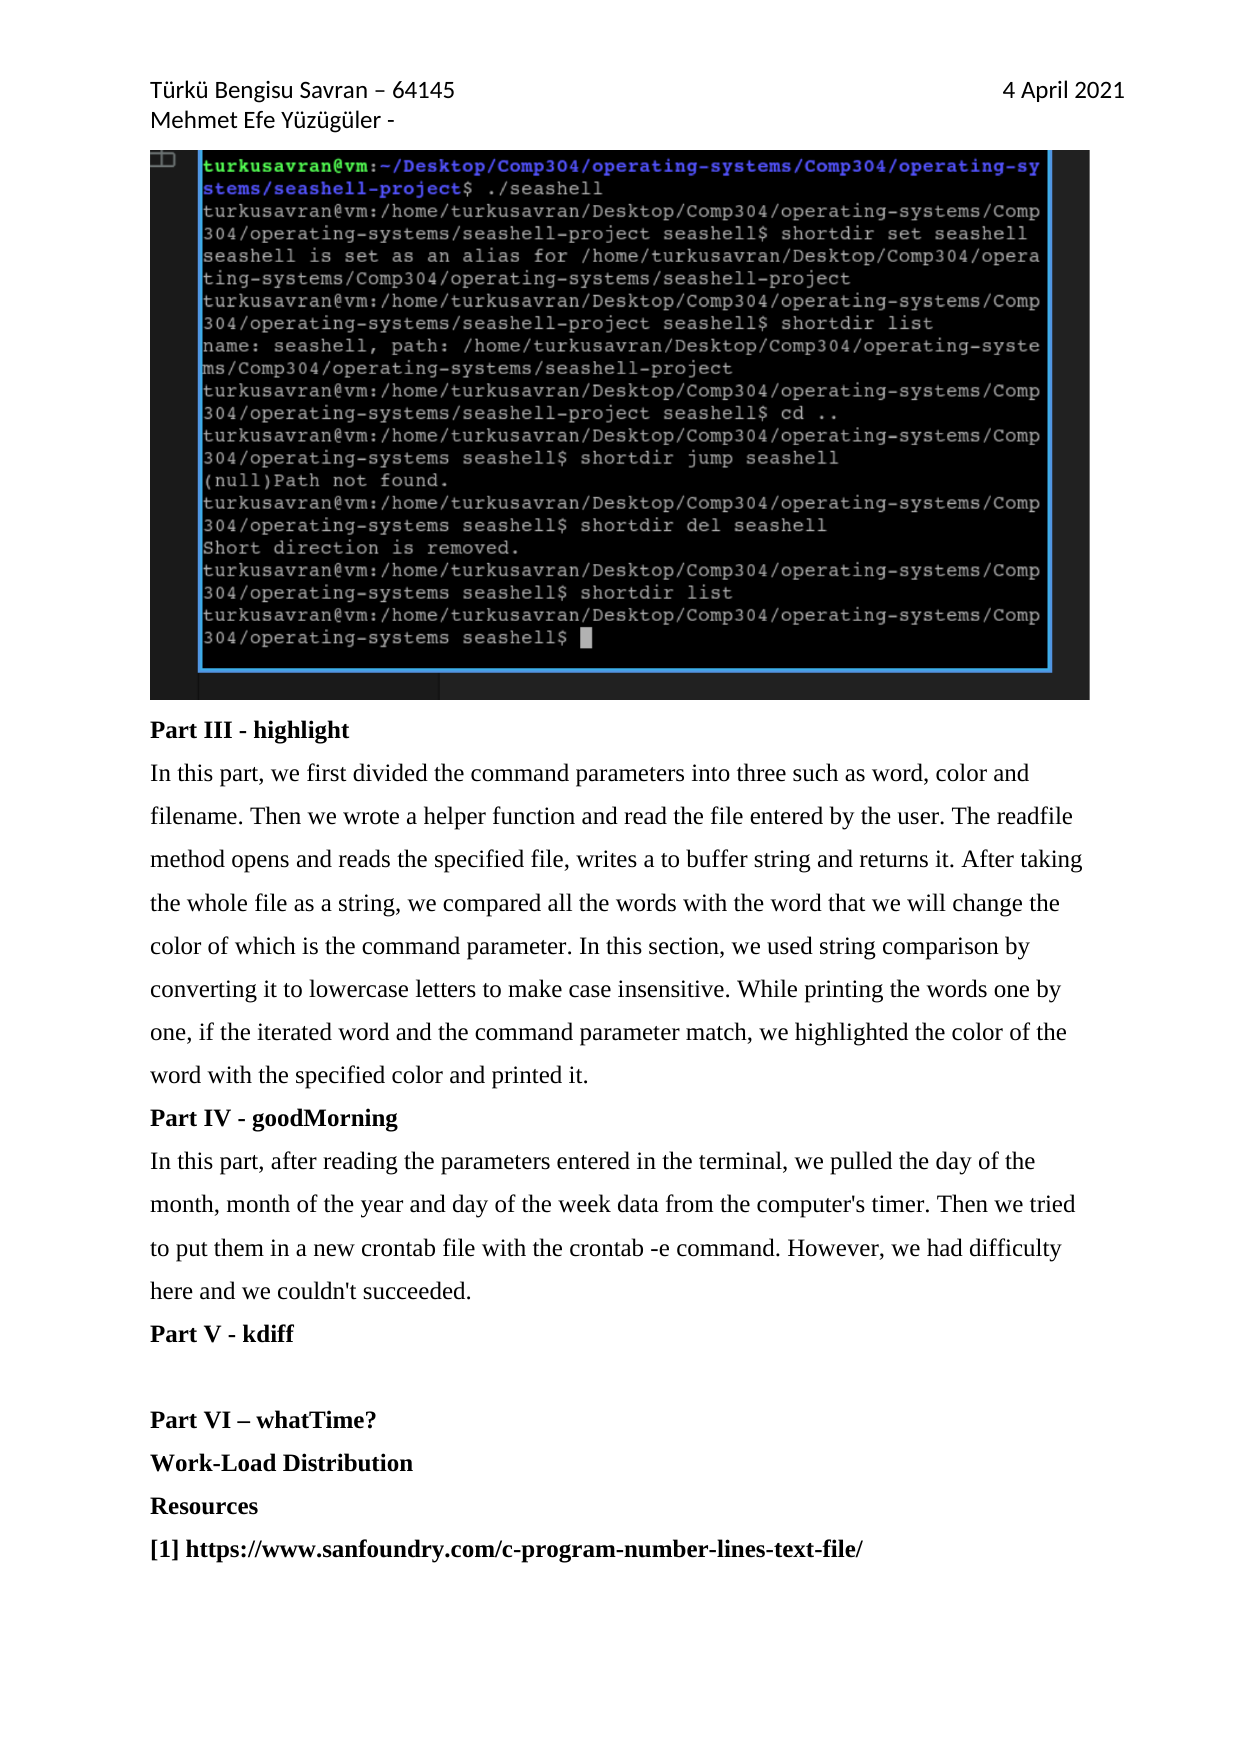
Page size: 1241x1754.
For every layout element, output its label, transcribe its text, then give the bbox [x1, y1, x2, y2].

text In this part, we first divided the command parameters into three such as word, color and filename. Then we wrote a helper function and read the file entered by the user. The readfile method opens and reads the specified file, writes a to buffer string and returns it. After taking the whole file as a string, we compared all the words with the word that we will change the color of which is the command parameter. In this section, we used string comparison by converting it to lowercase letters to make case insensitive. While printing the words one by one, if the iterated word and the command parameter match, we highlighted the color of the word with the specified color and printed it. [150, 758, 1090, 1089]
text Part III - highlight [150, 715, 1090, 744]
picture [150, 150, 1090, 700]
text Resources [150, 1491, 1090, 1520]
text Part V - kdiff [150, 1319, 1090, 1348]
text Part IV - goodMorning [150, 1103, 1090, 1132]
text In this part, after reading the parameters entered in the terminal, we pulled the day of the month, month of the year and day of the week data from the computer's timer. Then we tried to put them in a new crontab file with the crontab -e command. However, we had difficulty here and we couldn't succeeded. [150, 1146, 1090, 1304]
text Part VI – whatTime? [150, 1405, 1090, 1434]
text [1] https://www.sanfoundry.com/c-program-number-lines-text-file/ [150, 1534, 1090, 1563]
text Work-Load Distribution [150, 1448, 1090, 1477]
